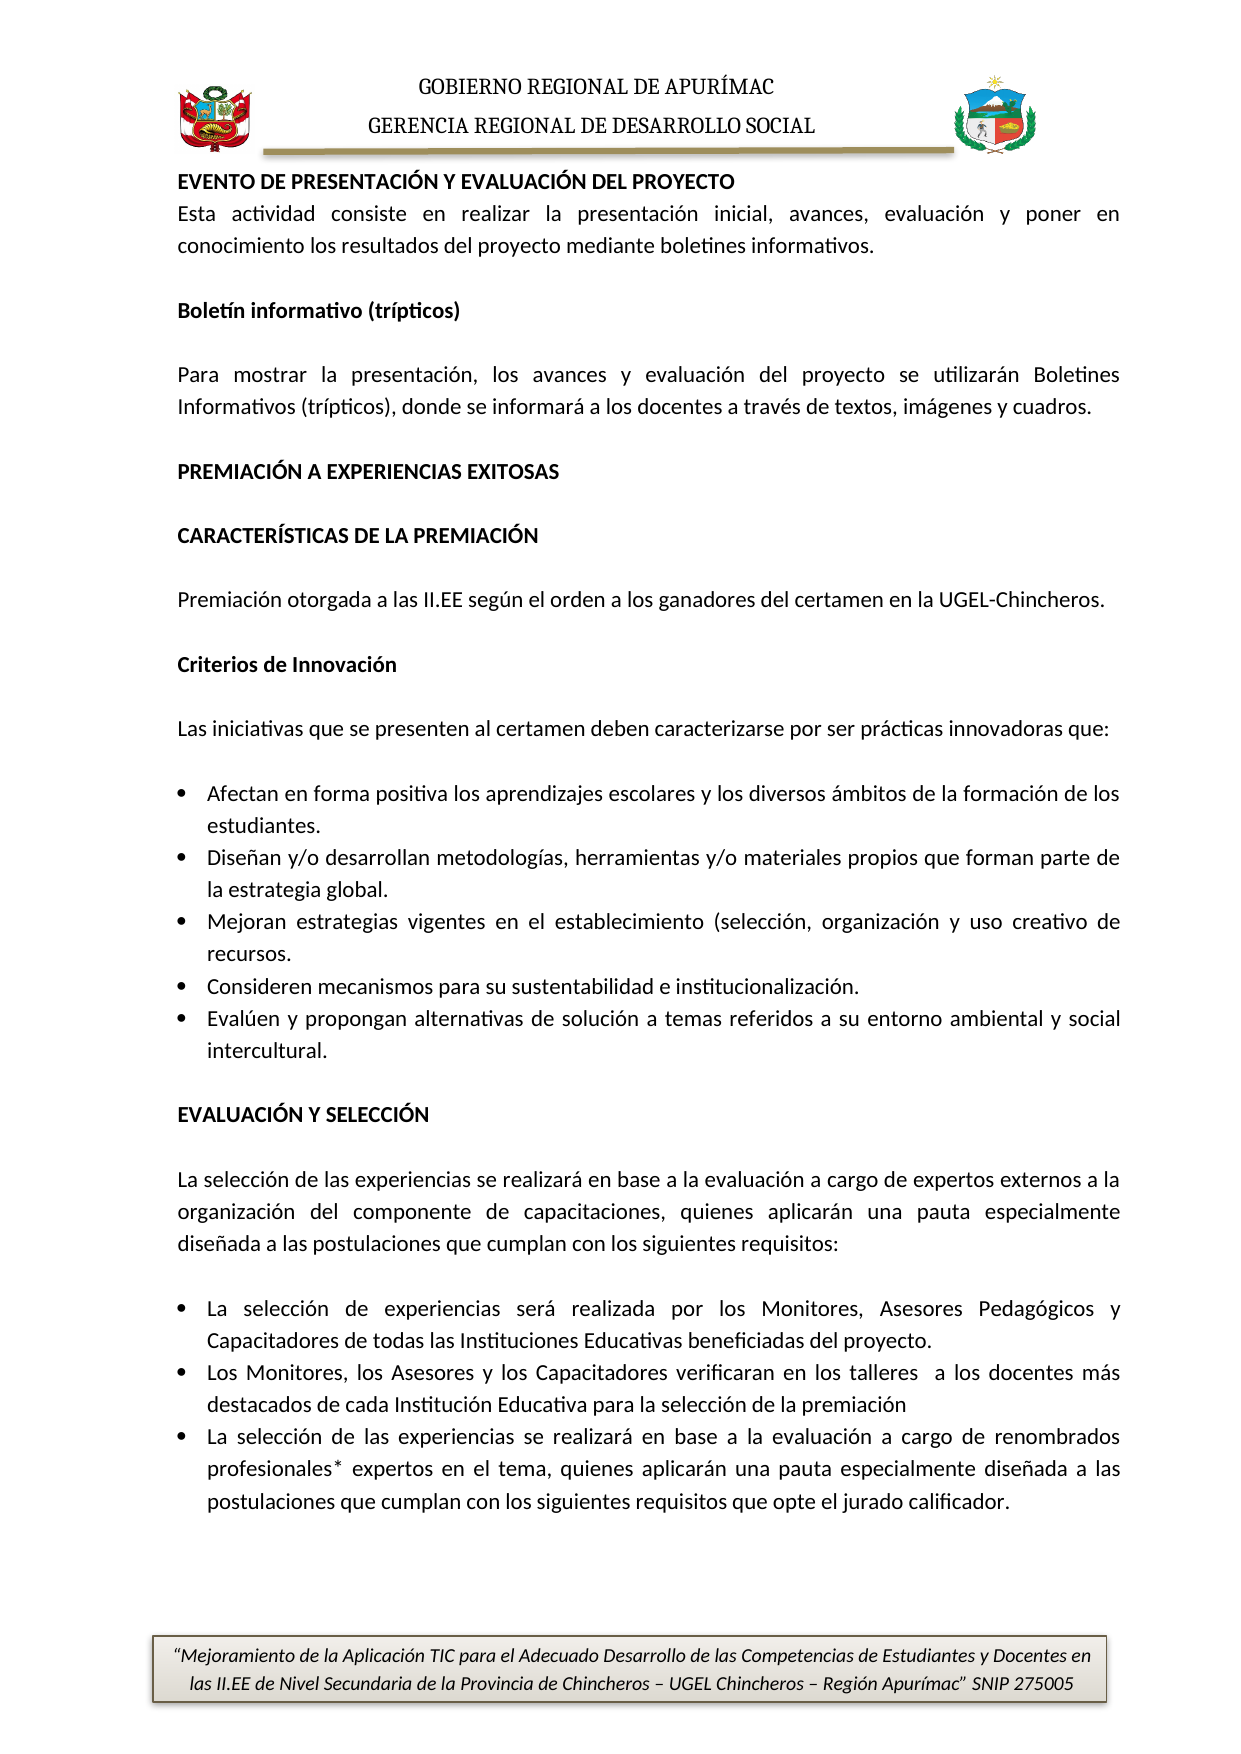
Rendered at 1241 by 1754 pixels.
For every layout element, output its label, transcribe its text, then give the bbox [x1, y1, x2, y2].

text Premiación otorgada a las II.EE según el orden a los ganadores del certamen en la UGEL-Chincheros. [177, 586, 1122, 613]
list La selección de experiencias será realizada por los Monitores, Asesores Pedagógicos y Capacitadores de todas las Instituciones Educativas beneficiadas del proyecto. [177, 1294, 1122, 1354]
list Los Monitores, los Asesores y los Capacitadores verificaran en los talleres a los docentes más destacados de cada Institución Educativa para la selección de la premiación [177, 1358, 1122, 1418]
text PREMIACIÓN A EXPERIENCIAS EXITOSAS [177, 457, 1122, 485]
list Consideren mecanismos para su sustentabilidad e institucionalización. [177, 972, 1122, 1000]
picture [954, 74, 1036, 154]
list Evalúen y propongan alternativas de solución a temas referidos a su entorno ambiental y social intercultural. [177, 1004, 1122, 1064]
text CARACTERÍSTICAS DE LA PREMIACIÓN [177, 521, 1122, 549]
text La selección de las experiencias se realizará en base a la evaluación a cargo de expertos externos a la organización del componente de capacitaciones, quienes aplicarán una pauta especialmente diseñada a las postulaciones que cumplan con los siguientes requisitos: [177, 1165, 1122, 1257]
list La selección de las experiencias se realizará en base a la evaluación a cargo de renombrados profesionales* expertos en el tema, quienes aplicarán una pauta especialmente diseñada a las postulaciones que cumplan con los siguientes requisitos que opte el jurado calificador. [177, 1422, 1122, 1515]
text EVENTO DE PRESENTACIÓN Y EVALUACIÓN DEL PROYECTO [177, 167, 1122, 195]
text Criterios de Innovación [177, 650, 1122, 678]
list Mejoran estrategias vigentes en el establecimiento (selección, organización y uso creativo de recursos. [177, 907, 1122, 968]
text EVALUACIÓN Y SELECCIÓN [177, 1101, 1122, 1128]
list Diseñan y/o desarrollan metodologías, herramientas y/o materiales propios que forman parte de la estrategia global. [177, 843, 1122, 903]
list Afectan en forma positiva los aprendizajes escolares y los diversos ámbitos de la formación de los estudiantes. [177, 779, 1122, 839]
text Boletín informativo (trípticos) [177, 296, 1122, 324]
text Esta actividad consiste en realizar la presentación inicial, avances, evaluación y poner en conocimiento los resultados del proyecto mediante boletines informativos. [177, 199, 1122, 259]
picture [174, 84, 255, 154]
text Para mostrar la presentación, los avances y evaluación del proyecto se utilizarán Boletines Informativos (trípticos), donde se informará a los docentes a través de textos, imágenes y cuadros. [177, 360, 1122, 420]
text Las iniciativas que se presenten al certamen deben caracterizarse por ser prácticas innovadoras que: [177, 714, 1122, 742]
